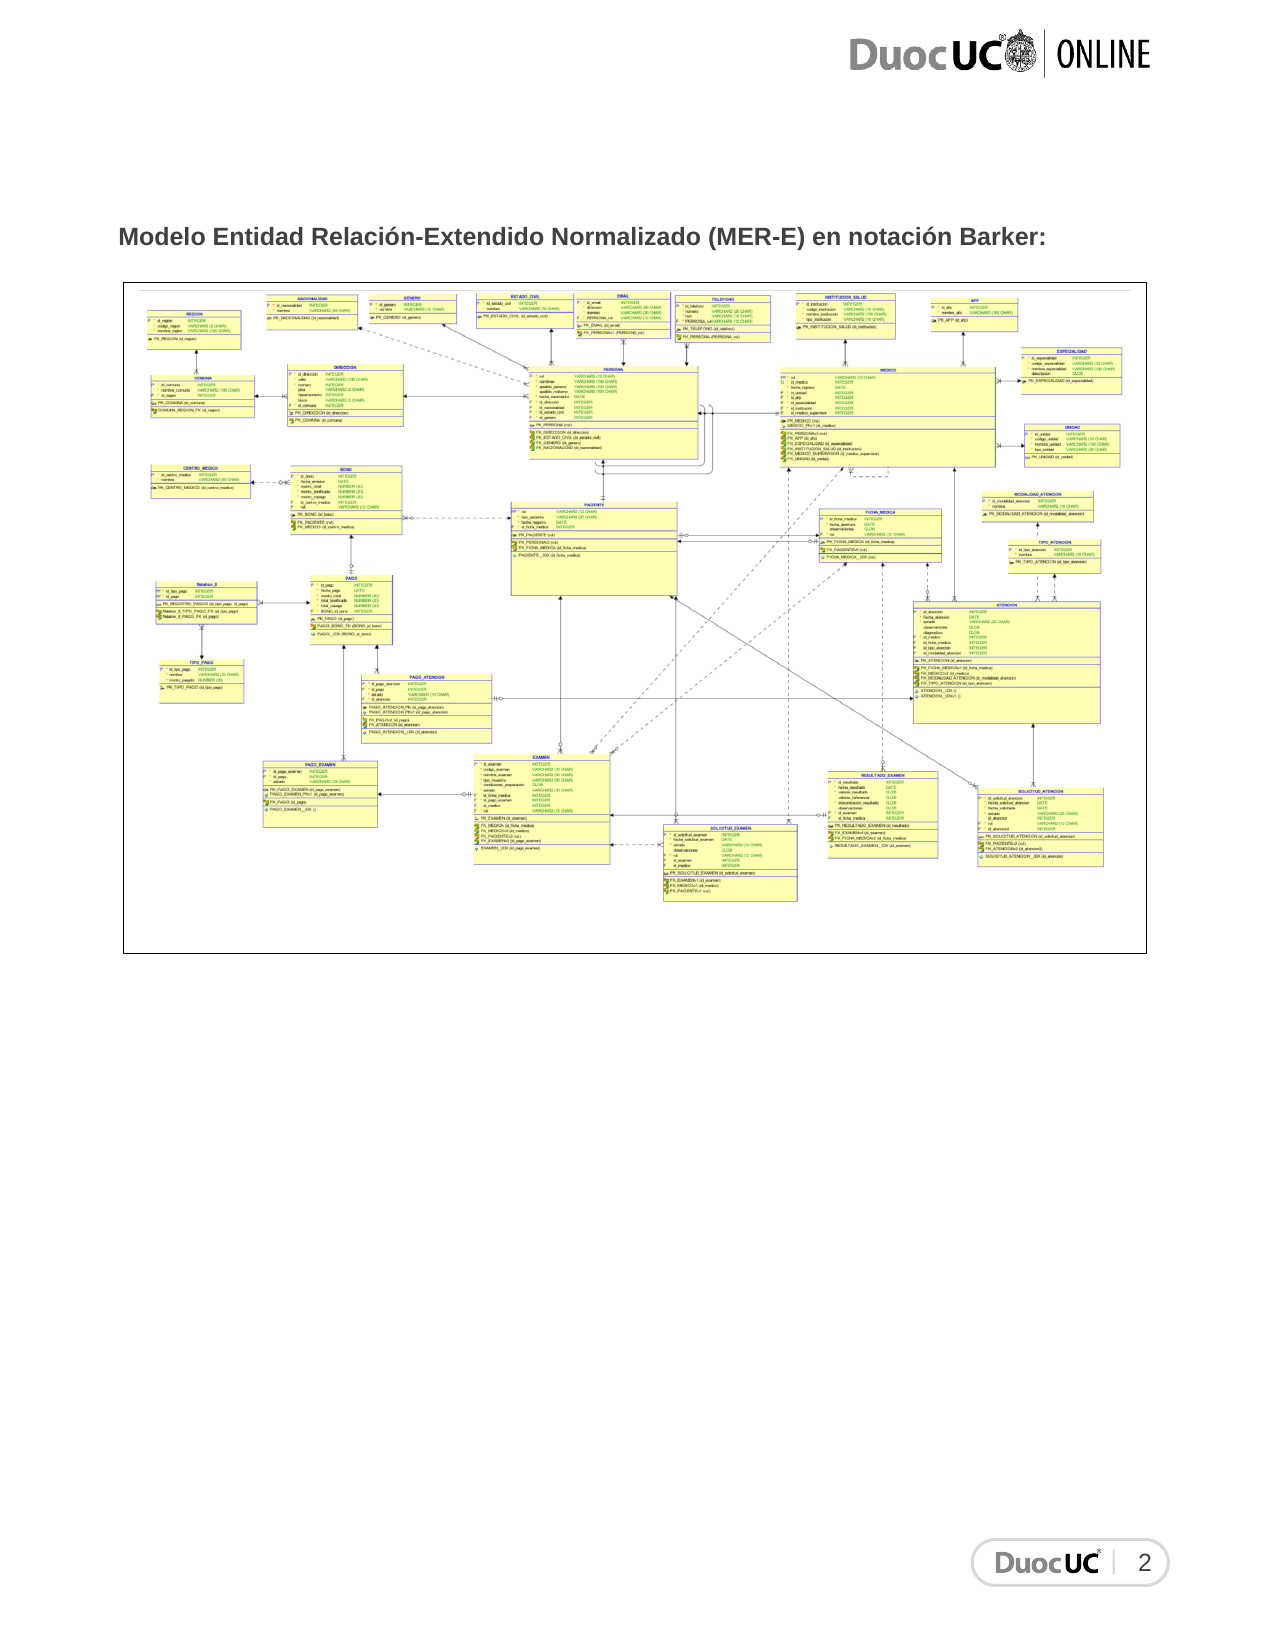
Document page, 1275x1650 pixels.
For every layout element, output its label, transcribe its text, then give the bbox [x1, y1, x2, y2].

picture [982, 1542, 1115, 1583]
text Modelo Entidad Relación-Extendido Normalizado (MER-E) en notación Barker: [118, 222, 1152, 251]
picture [830, 3, 1170, 96]
picture [138, 290, 1131, 928]
